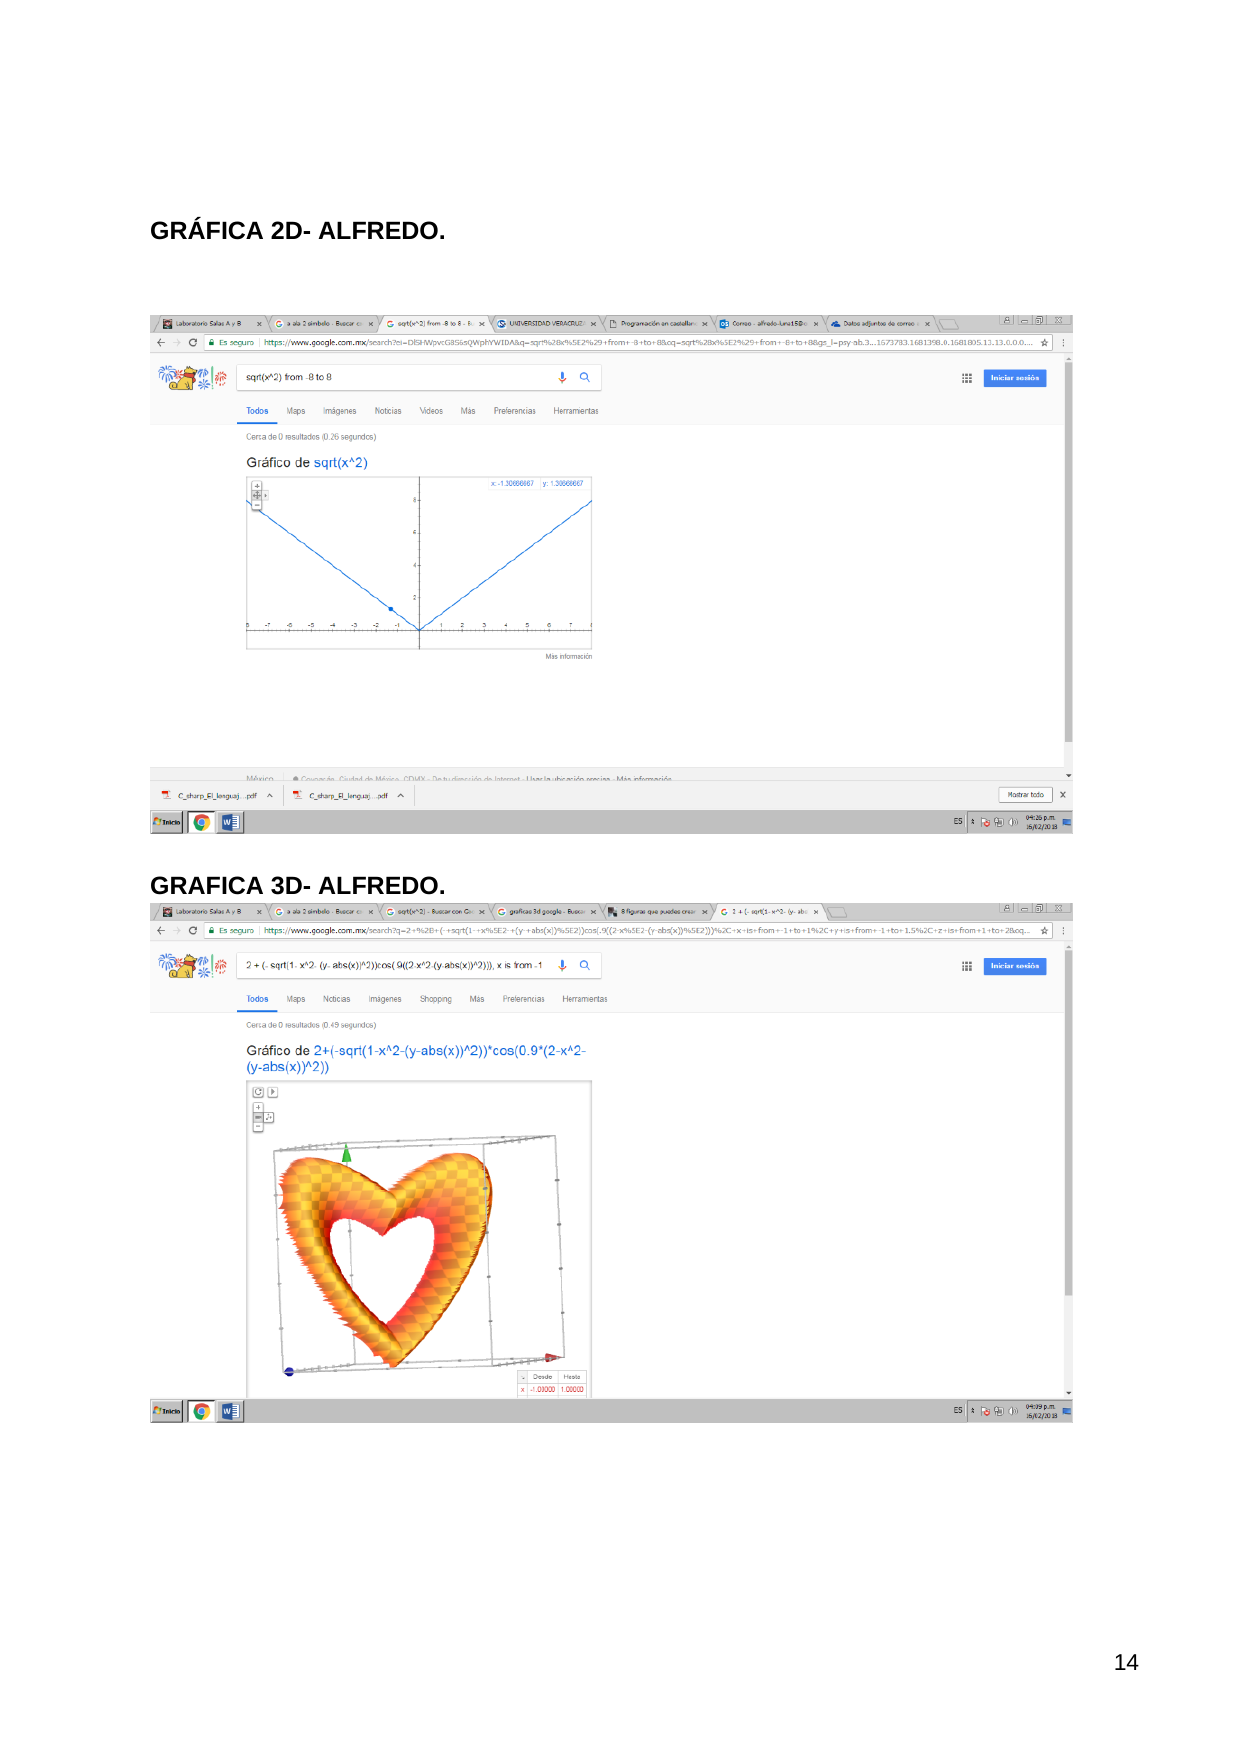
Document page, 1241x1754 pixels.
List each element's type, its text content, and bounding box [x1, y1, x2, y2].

picture [150, 903, 1073, 1423]
picture [150, 315, 1073, 834]
text GRAFICA 3D- ALFREDO. [150, 871, 1139, 899]
text GRÁFICA 2D- ALFREDO. [150, 216, 1139, 245]
